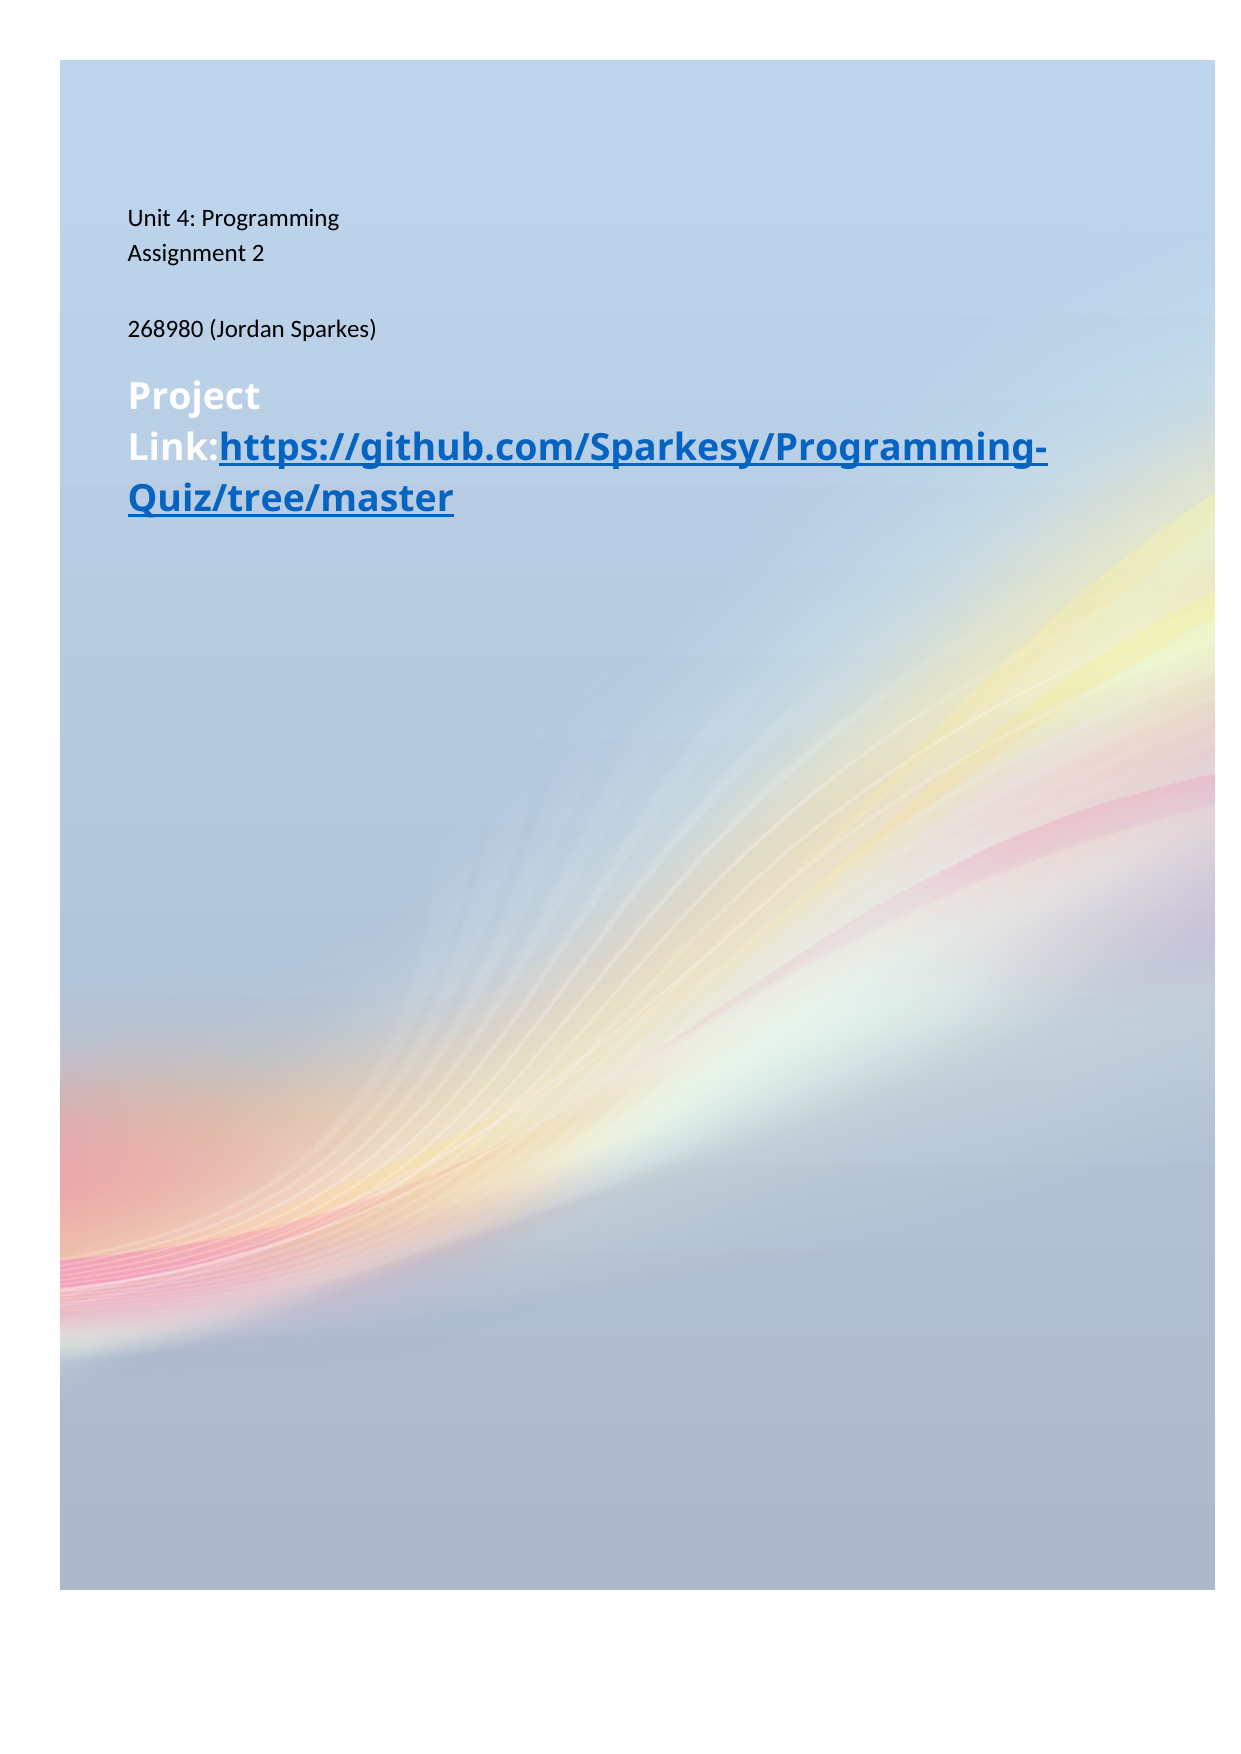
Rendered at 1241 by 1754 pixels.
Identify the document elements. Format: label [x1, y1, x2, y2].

picture [60, 60, 1216, 1541]
